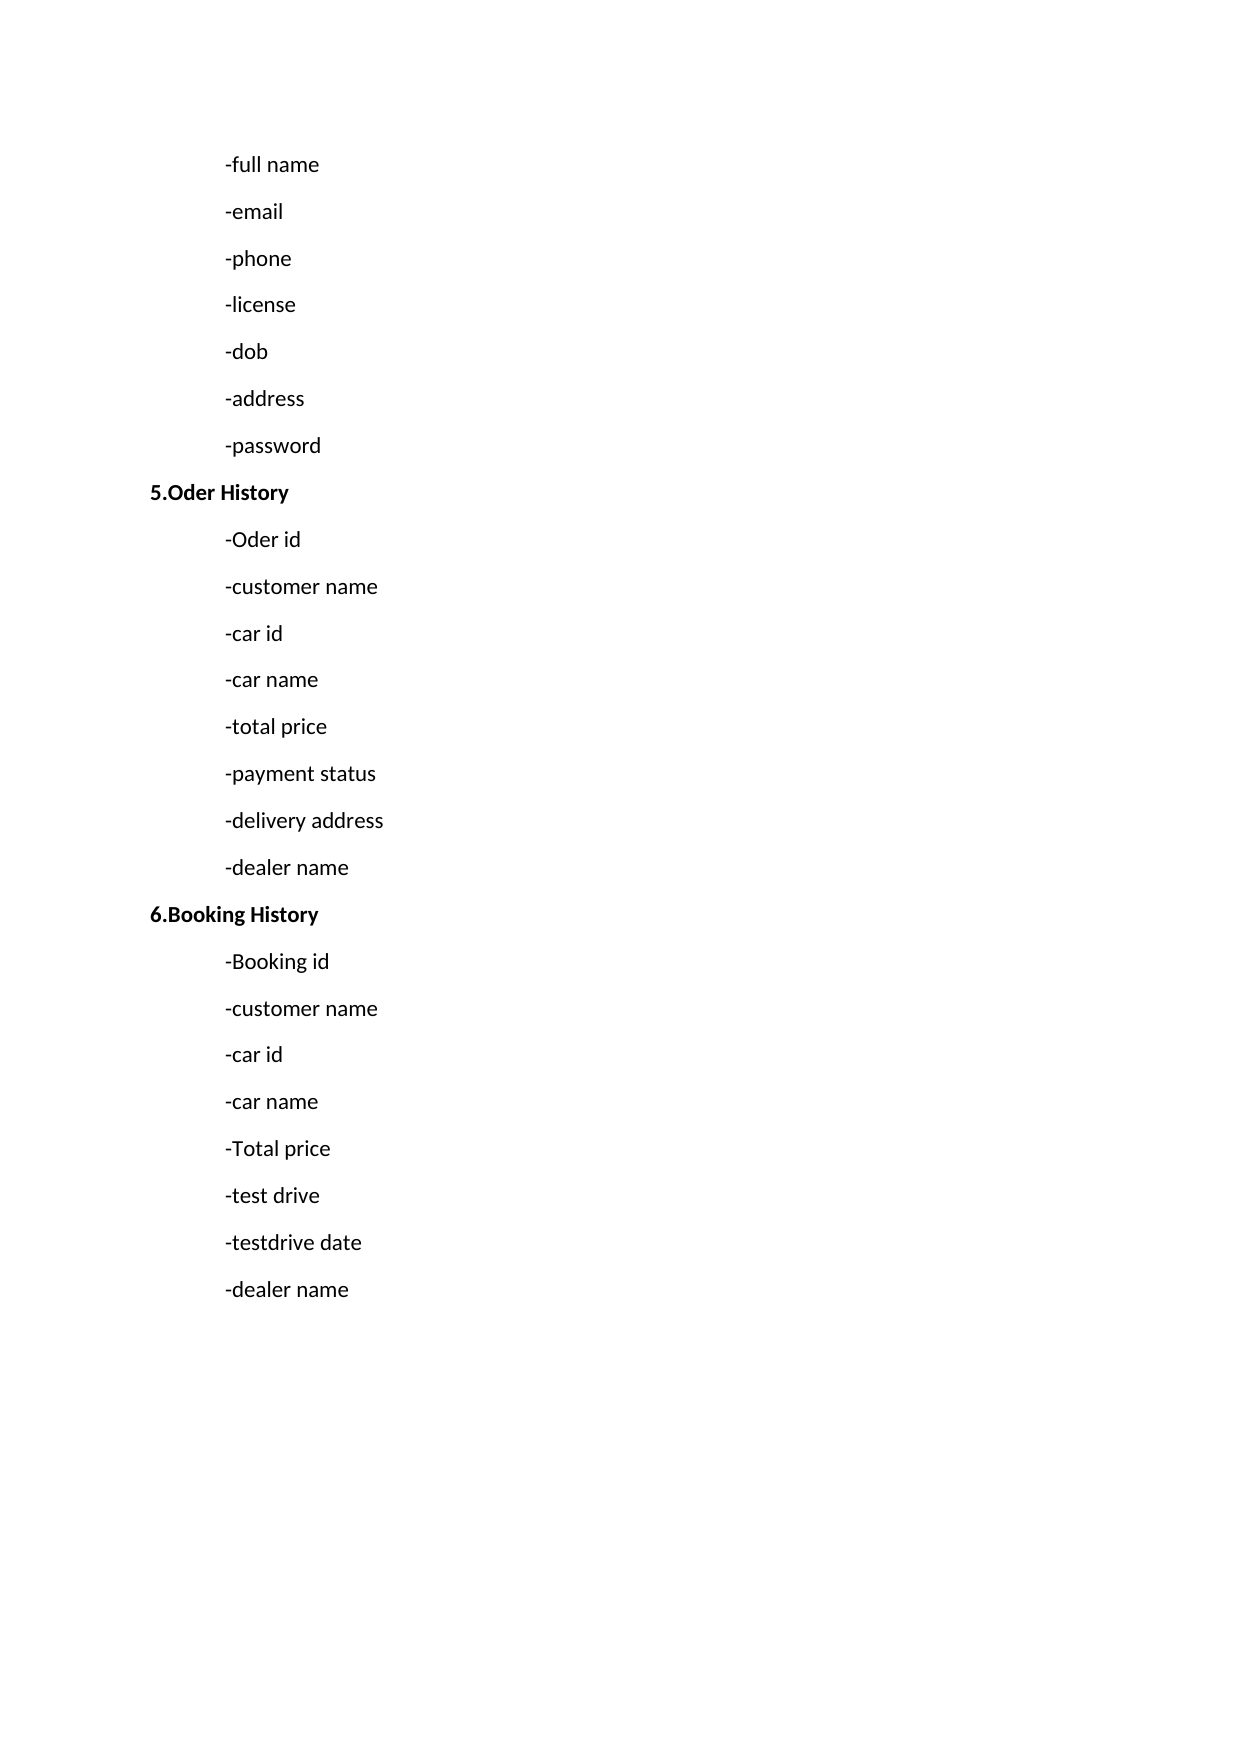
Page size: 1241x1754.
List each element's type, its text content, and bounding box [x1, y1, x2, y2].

text 6.Booking History [150, 900, 1090, 928]
text -customer name [150, 572, 1090, 600]
text -car name [150, 1087, 1090, 1116]
text -full name [150, 150, 1090, 178]
text -phone [150, 244, 1090, 272]
text -license [150, 291, 1090, 319]
text -Oder id [150, 525, 1090, 553]
text -delivery address [150, 806, 1090, 834]
text -dealer name [150, 853, 1090, 881]
text -testdrive date [150, 1228, 1090, 1256]
text -customer name [150, 994, 1090, 1022]
text -address [150, 384, 1090, 412]
text -dealer name [150, 1275, 1090, 1303]
text -Booking id [150, 947, 1090, 975]
text -total price [150, 712, 1090, 741]
text -Total price [150, 1134, 1090, 1162]
text -payment status [150, 759, 1090, 787]
text 5.Oder History [150, 478, 1090, 506]
text -car id [150, 1041, 1090, 1069]
text -car name [150, 666, 1090, 694]
text -email [150, 197, 1090, 225]
text -password [150, 431, 1090, 459]
text -dob [150, 337, 1090, 366]
text -car id [150, 619, 1090, 647]
text -test drive [150, 1181, 1090, 1209]
